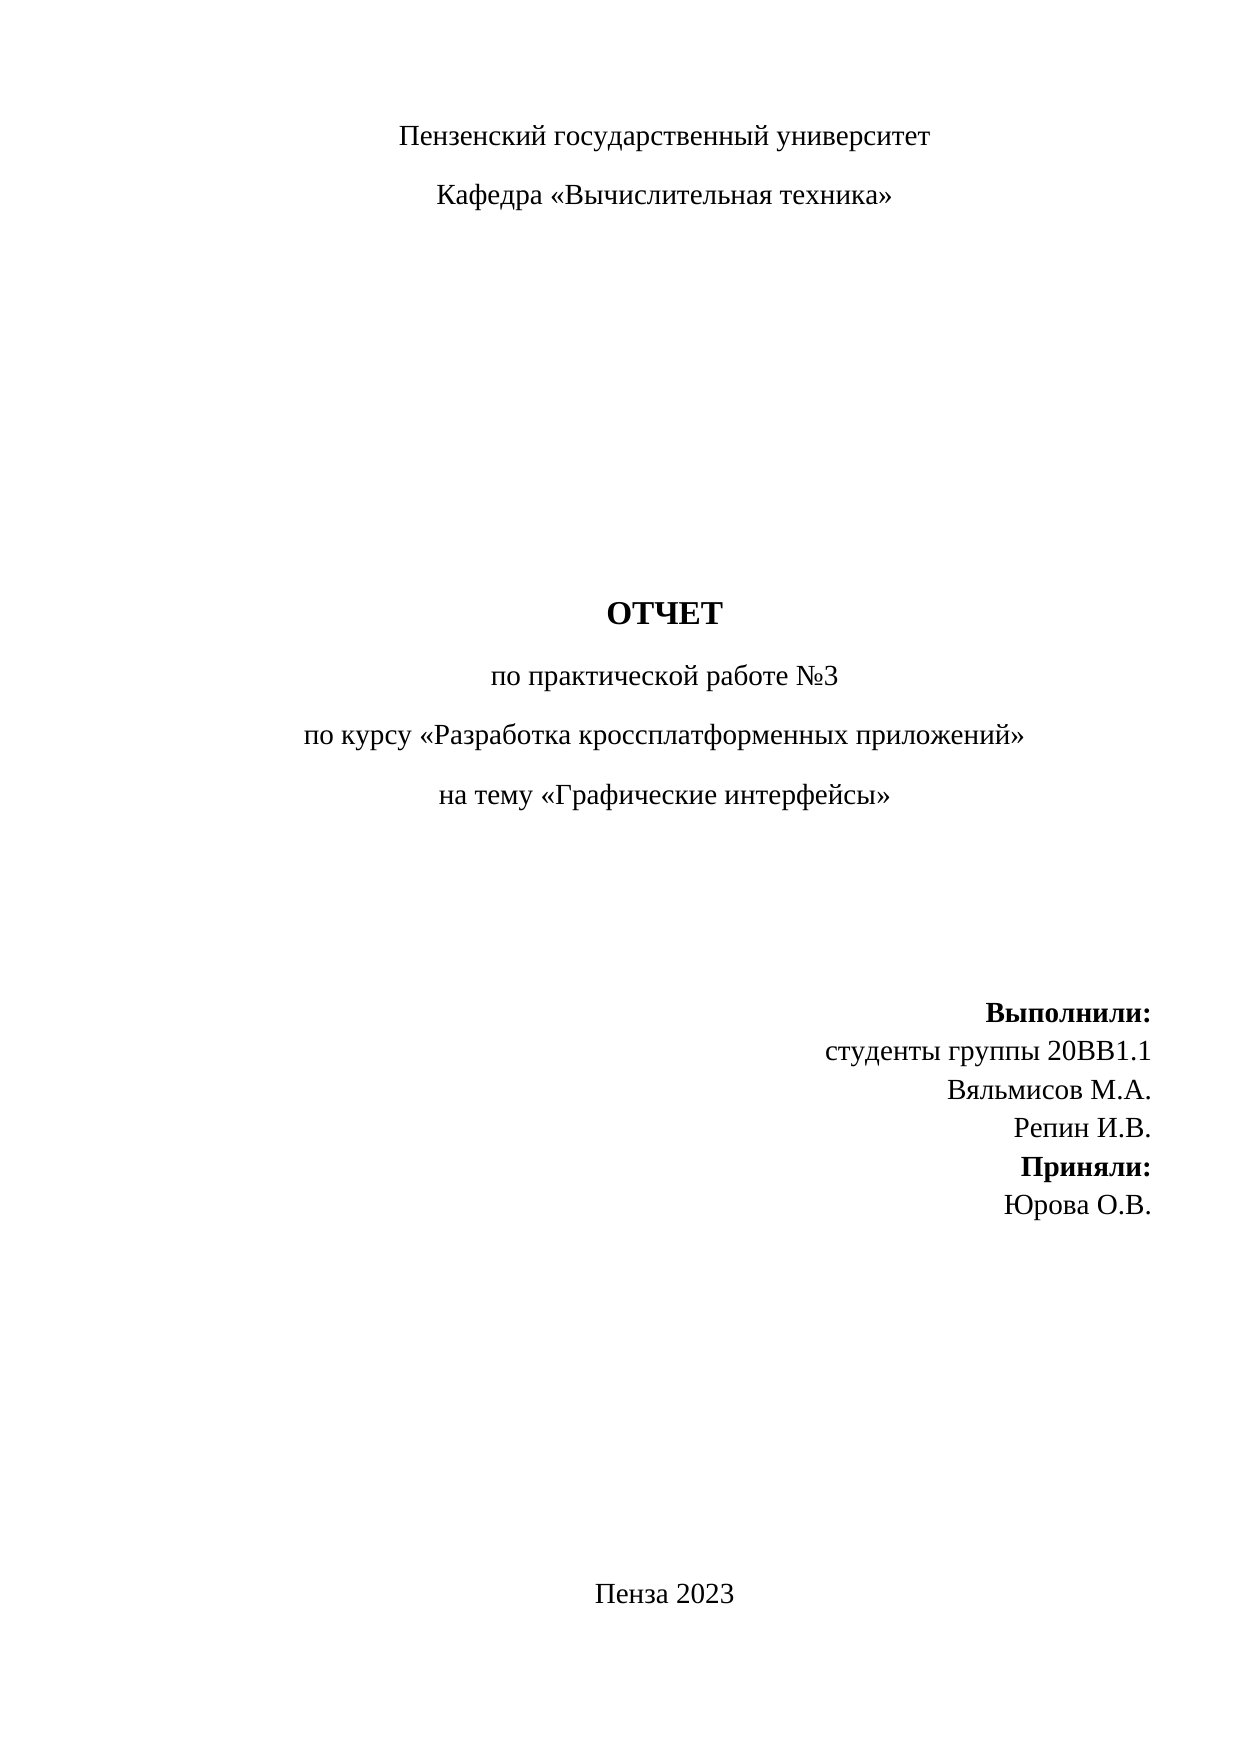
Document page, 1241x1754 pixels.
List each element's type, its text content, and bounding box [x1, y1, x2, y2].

text Пензенский государственный университет [325, 118, 1152, 152]
text Выполнили: [472, 995, 1152, 1028]
subtitle на тему «Графические интерфейсы» [177, 777, 1152, 810]
text Юрова О.В. [177, 1187, 1152, 1221]
text Вяльмисов М.А. [177, 1072, 1152, 1105]
text студенты группы 20ВВ1.1 [472, 1033, 1152, 1067]
text по курсу «Разработка кроссплатформенных приложений» [177, 717, 1152, 751]
text Приняли: [177, 1149, 1152, 1182]
text Кафедра «Вычислительная техника» [177, 177, 1152, 211]
text ОТЧЕТ [177, 593, 1152, 631]
text по практической работе №3 [177, 658, 1152, 692]
text Пенза 2023 [177, 1576, 1152, 1609]
text Репин И.В. [177, 1110, 1152, 1144]
